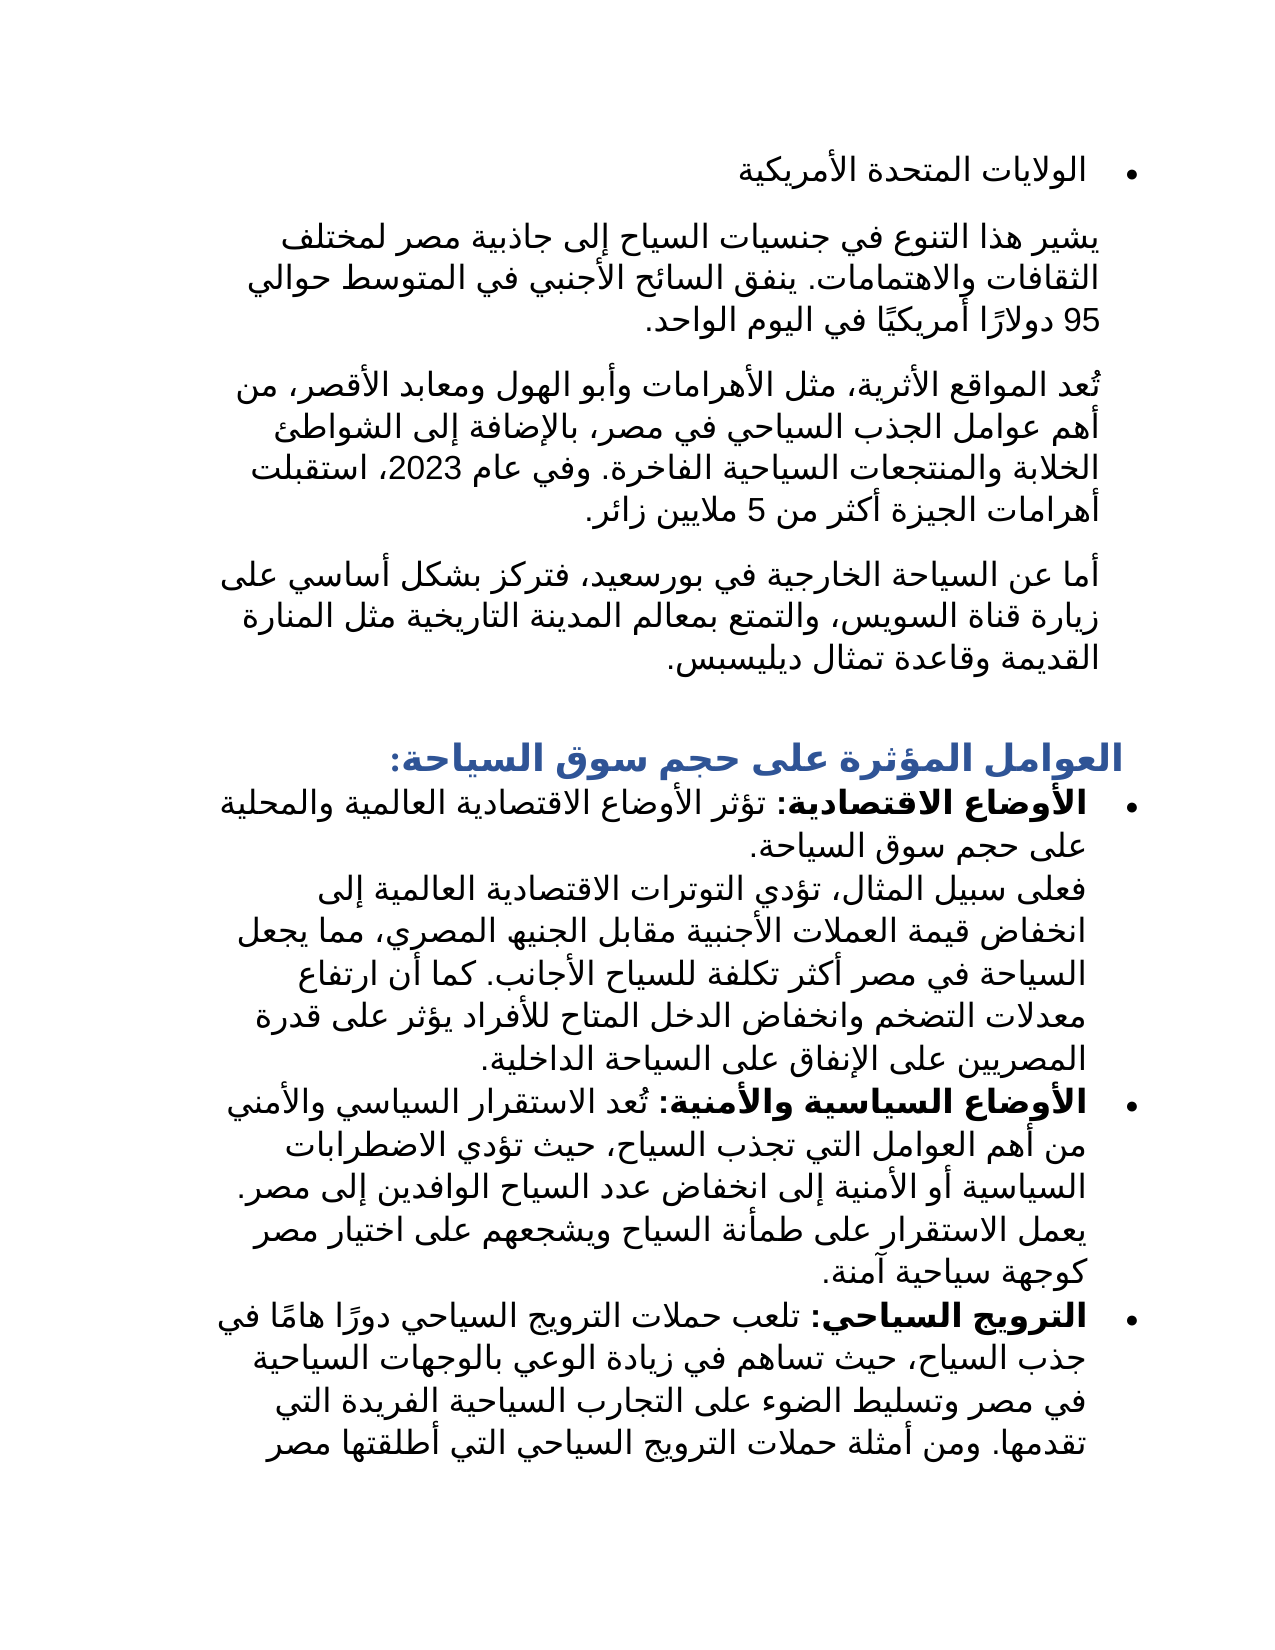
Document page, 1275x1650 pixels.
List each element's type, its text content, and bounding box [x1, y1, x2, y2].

text أما عن السیاحة الخارجیة في بورسعید، فتركز بشكل أساسي على زیارة قناة السویس، والتمتع بمعالم المدینة التاریخیة مثل المنارة القدیمة وقاعدة تمثال دیلیسبس. [203, 555, 1100, 676]
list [203, 1296, 1125, 1462]
list الأوضاع السیاسیة والأمنیة: تُعد الاستقرار السیاسي والأمني من أھم العوامل التي تجذب السیاح، حیث تؤدي الاضطرابات السیاسیة أو الأمنیة إلى انخفاض عدد السیاح الوافدین إلى مصر. یعمل الاستقرار على طمأنة السیاح ویشجعھم على اختیار مصر كوجھة سیاحیة آمنة. [203, 1082, 1125, 1291]
text فعلى سبیل المثال، تؤدي التوترات الاقتصادیة العالمیة إلى انخفاض قیمة العملات الأجنبیة مقابل الجنیھ المصري، مما یجعل السیاحة في مصر أكثر تكلفة للسیاح الأجانب. كما أن ارتفاع معدلات التضخم وانخفاض الدخل المتاح للأفراد یؤثر على قدرة المصریین على الإنفاق على السیاحة الداخلیة. [203, 869, 1087, 1078]
list الأوضاع الاقتصادیة: تؤثر الأوضاع الاقتصادیة العالمیة والمحلیة على حجم سوق السیاحة. [203, 783, 1125, 864]
text تُعد المواقع الأثریة، مثل الأھرامات وأبو الھول ومعابد الأقصر، من أھم عوامل الجذب السیاحي في مصر، بالإضافة إلى الشواطئ الخلابة والمنتجعات السیاحیة الفاخرة. وفي عام 2023، استقبلت أھرامات الجیزة أكثر من 5 ملایین زائر. [195, 365, 1100, 528]
text یشیر ھذا التنوع في جنسیات السیاح إلى جاذبیة مصر لمختلف الثقافات والاھتمامات. ینفق السائح الأجنبي في المتوسط حوالي 95 دولارًا أمریكیًا في الیوم الواحد. [212, 217, 1100, 338]
subtitle العوامل المؤثرة على حجم سوق السیاحة: [150, 737, 1125, 780]
list الولایات المتحدة الأمریكیة [150, 150, 1125, 188]
